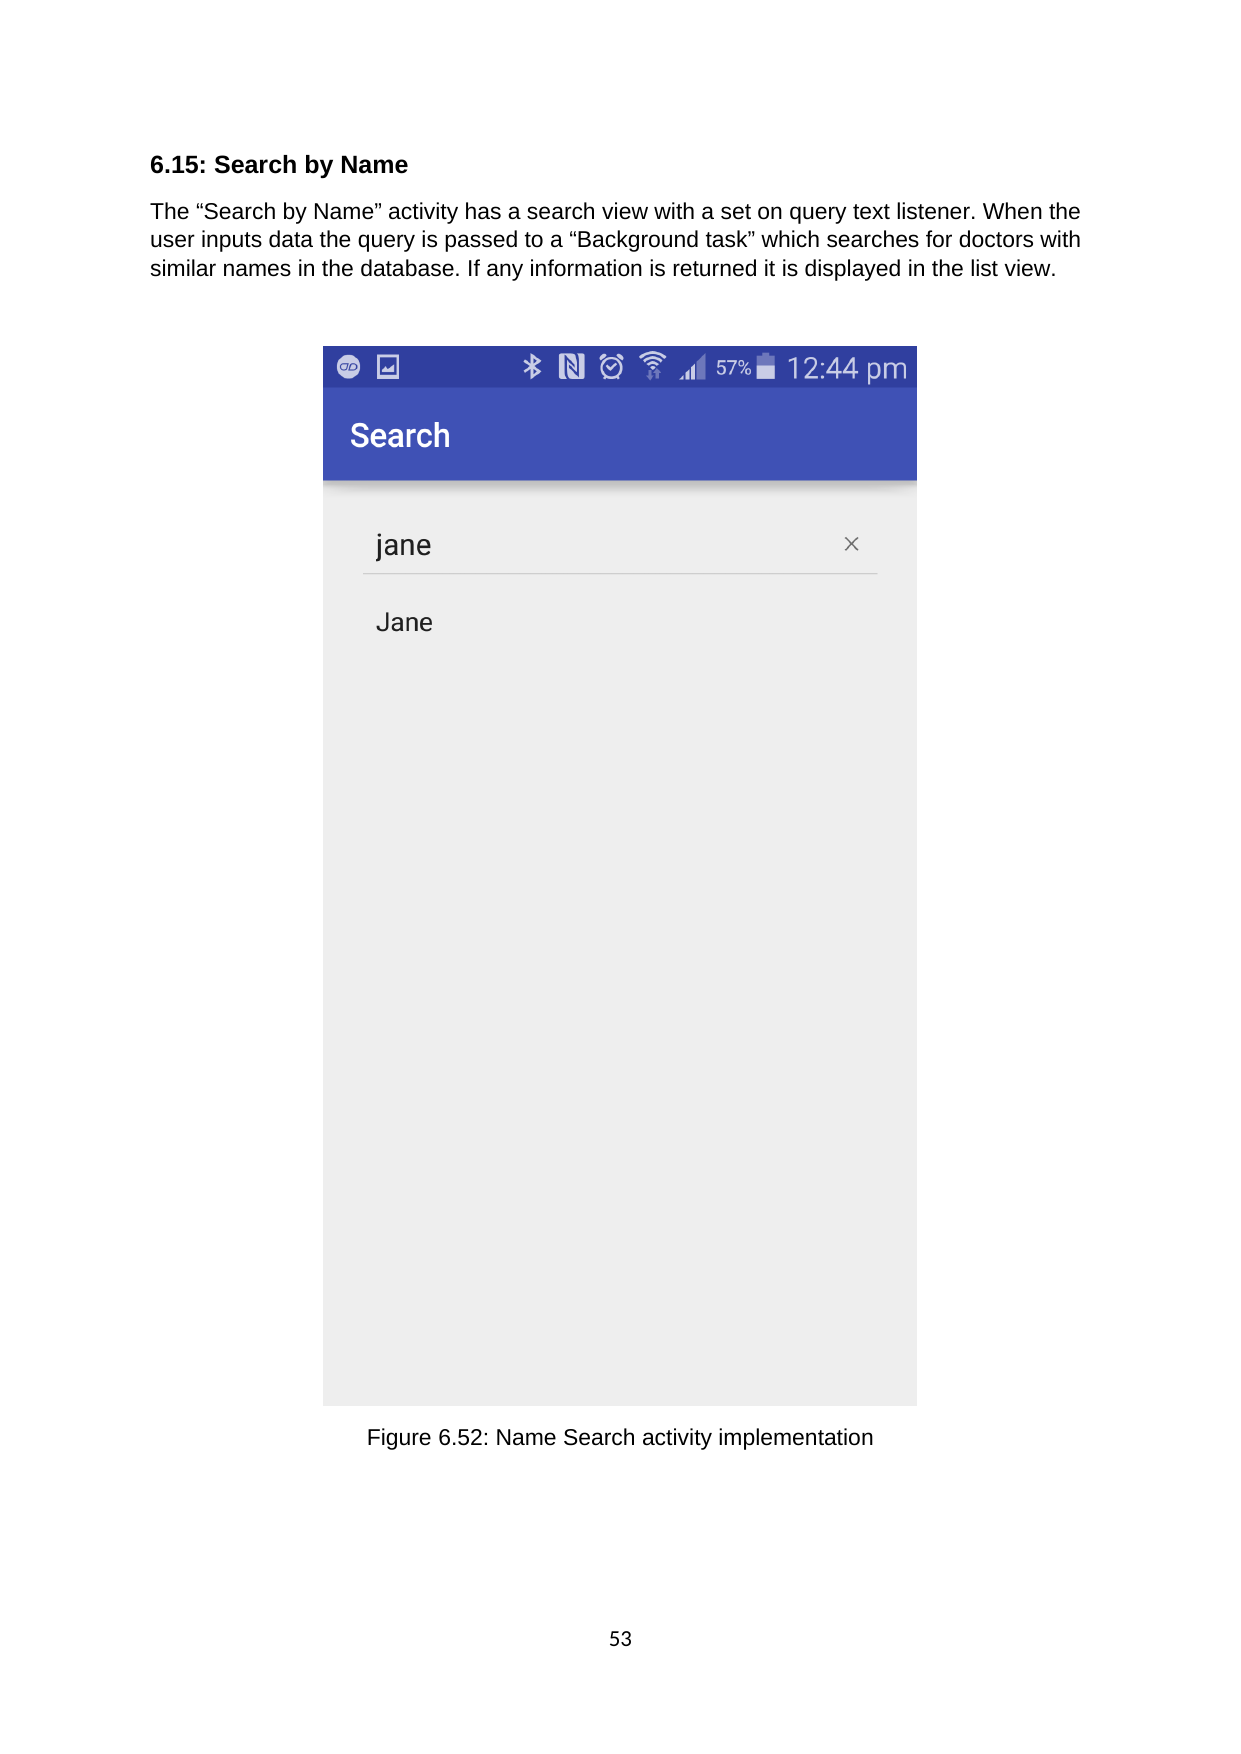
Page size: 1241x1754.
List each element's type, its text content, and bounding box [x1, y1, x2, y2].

text The “Search by Name” activity has a search view with a set on query text listener. When the user inputs data the query is passed to a “Background task” which searches for doctors with similar names in the database. If any information is returned it is displayed in the list view. [150, 198, 1090, 281]
subtitle Search by Name [150, 150, 1090, 179]
picture [323, 346, 917, 1406]
